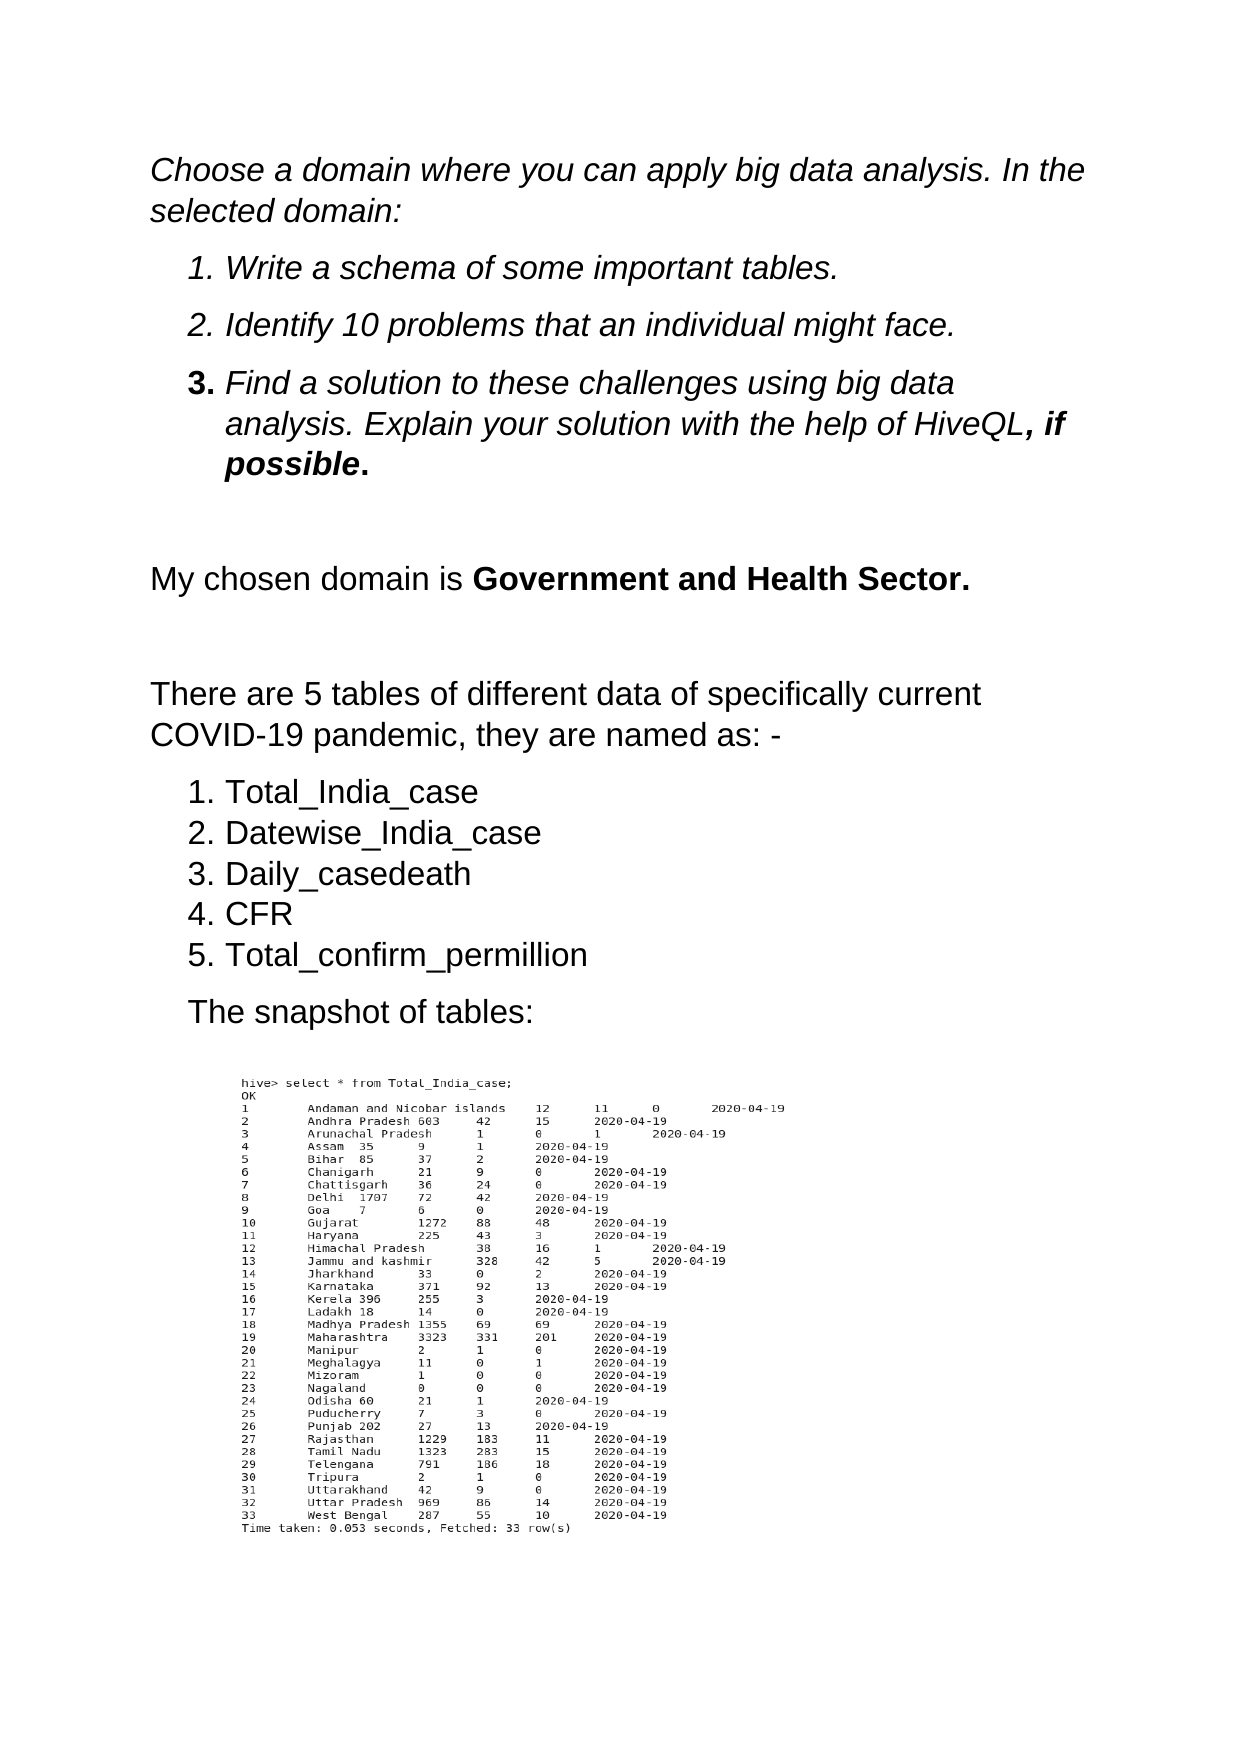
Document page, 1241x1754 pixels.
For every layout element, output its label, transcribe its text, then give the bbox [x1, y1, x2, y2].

list Total_India_case [187, 772, 1090, 811]
list Daily_casedeath [187, 853, 1090, 892]
text The snapshot of tables: [187, 992, 1090, 1031]
list Find a solution to these challenges using big data analysis. Explain your solution with the help of HiveQL, if possible. [187, 363, 1090, 483]
text My chosen domain is Government and Health Sector. [150, 559, 1090, 598]
list Write a schema of some important tables. [187, 248, 1090, 287]
picture [242, 1079, 1212, 1535]
text Choose a domain where you can apply big data analysis. In the selected domain: [150, 150, 1090, 229]
text There are 5 tables of different data of specifically current COVID-19 pandemic, they are named as: - [150, 674, 1090, 753]
list Identify 10 problems that an individual might face. [187, 306, 1090, 344]
list Datewise_India_case [187, 813, 1090, 851]
list Total_confirm_permillion [187, 935, 1090, 973]
list CFR [187, 894, 1090, 933]
